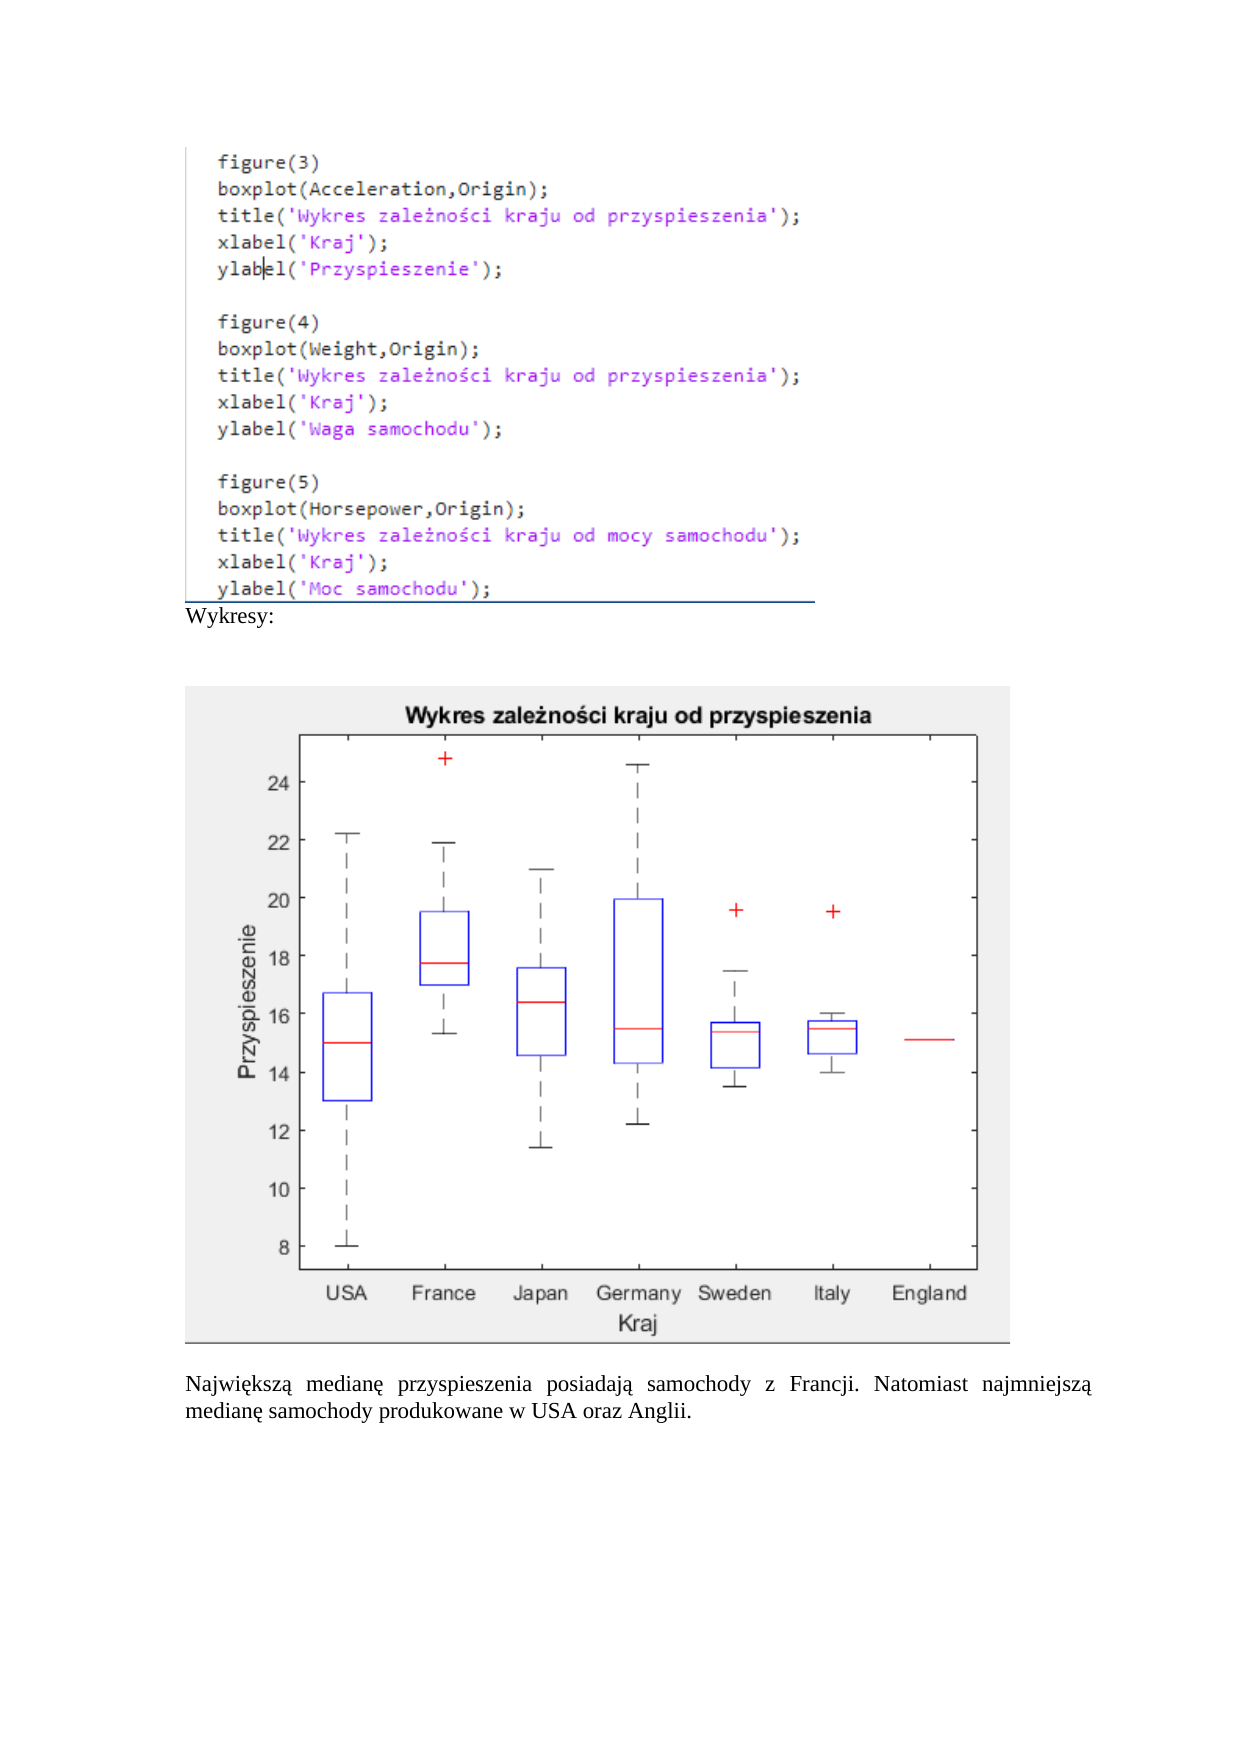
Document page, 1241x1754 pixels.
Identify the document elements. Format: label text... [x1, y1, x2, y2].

text Największą medianę przyspieszenia posiadają samochody z Francji. Natomiast najmniejszą medianę samochody produkowane w USA oraz Anglii. [185, 1370, 1093, 1423]
picture [185, 147, 815, 603]
text Wykresy: [185, 602, 1093, 629]
picture [185, 686, 1011, 1344]
